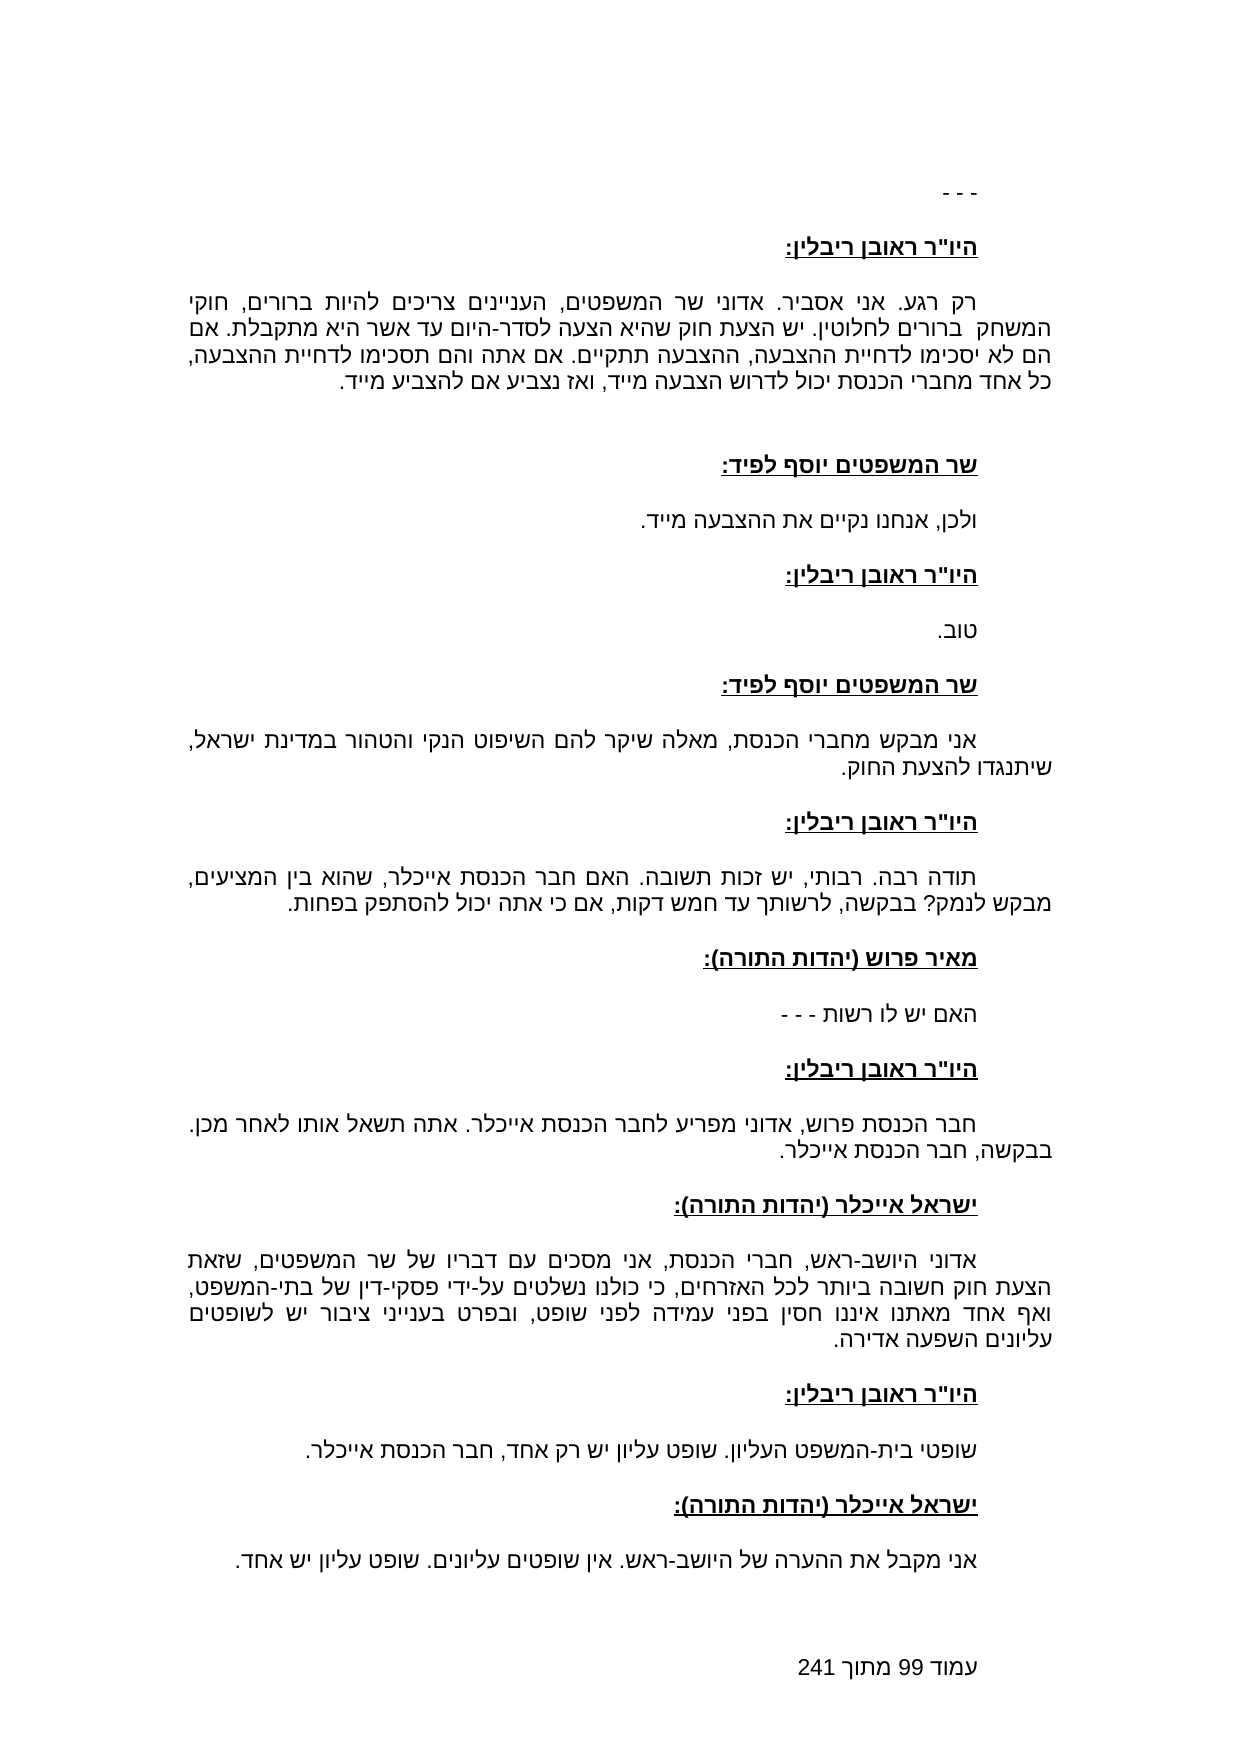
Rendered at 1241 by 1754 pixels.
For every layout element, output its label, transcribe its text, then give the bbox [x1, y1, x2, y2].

text טוב. [187, 617, 1053, 643]
text ולכן, אנחנו נקיים את ההצבעה מייד. [187, 507, 1053, 533]
text - - - [187, 179, 1053, 205]
text מאיר פרוש (יהדות התורה): [187, 945, 1053, 972]
text שר המשפטים יוסף לפיד: [187, 452, 1053, 478]
text אני מבקש מחברי הכנסת, מאלה שיקר להם השיפוט הנקי והטהור במדינת ישראל, שיתנגדו להצעת החוק. [187, 727, 1053, 780]
text תודה רבה. רבותי, יש זכות תשובה. האם חבר הכנסת אייכלר, שהוא בין המציעים, מבקש לנמק? בבקשה, לרשותך עד חמש דקות, אם כי אתה יכול להסתפק בפחות. [187, 864, 1053, 917]
text רק רגע. אני אסביר. אדוני שר המשפטים, העניינים צריכים להיות ברורים, חוקי המשחק ברורים לחלוטין. יש הצעת חוק שהיא הצעה לסדר-היום עד אשר היא מתקבלת. אם הם לא יסכימו לדחיית ההצבעה, ההצבעה תתקיים. אם אתה והם תסכימו לדחיית ההצבעה, כל אחד מחברי הכנסת יכול לדרוש הצבעה מייד, ואז נצביע אם להצביע מייד. [187, 289, 1053, 394]
text היו"ר ראובן ריבלין: [187, 1056, 1053, 1082]
text היו"ר ראובן ריבלין: [187, 1381, 1053, 1408]
text אדוני היושב-ראש, חברי הכנסת, אני מסכים עם דבריו של שר המשפטים, שזאת הצעת חוק חשובה ביותר לכל האזרחים, כי כולנו נשלטים על-ידי פסקי-דין של בתי-המשפט, ואף אחד מאתנו איננו חסין בפני עמידה לפני שופט, ובפרט בענייני ציבור יש לשופטים עליונים השפעה אדירה. [187, 1247, 1053, 1353]
text היו"ר ראובן ריבלין: [187, 562, 1053, 588]
text האם יש לו רשות - - - [187, 1001, 1053, 1027]
text שופטי בית-המשפט העליון. שופט עליון יש רק אחד, חבר הכנסת אייכלר. [187, 1437, 1053, 1463]
text היו"ר ראובן ריבלין: [187, 809, 1053, 835]
text ישראל אייכלר (יהדות התורה): [187, 1192, 1053, 1218]
text חבר הכנסת פרוש, אדוני מפריע לחבר הכנסת אייכלר. אתה תשאל אותו לאחר מכן. בבקשה, חבר הכנסת אייכלר. [187, 1111, 1053, 1163]
text אני מקבל את ההערה של היושב-ראש. אין שופטים עליונים. שופט עליון יש אחד. [187, 1547, 1053, 1573]
text היו"ר ראובן ריבלין: [187, 234, 1053, 260]
text ישראל אייכלר (יהדות התורה): [187, 1492, 1053, 1518]
text שר המשפטים יוסף לפיד: [187, 672, 1053, 699]
